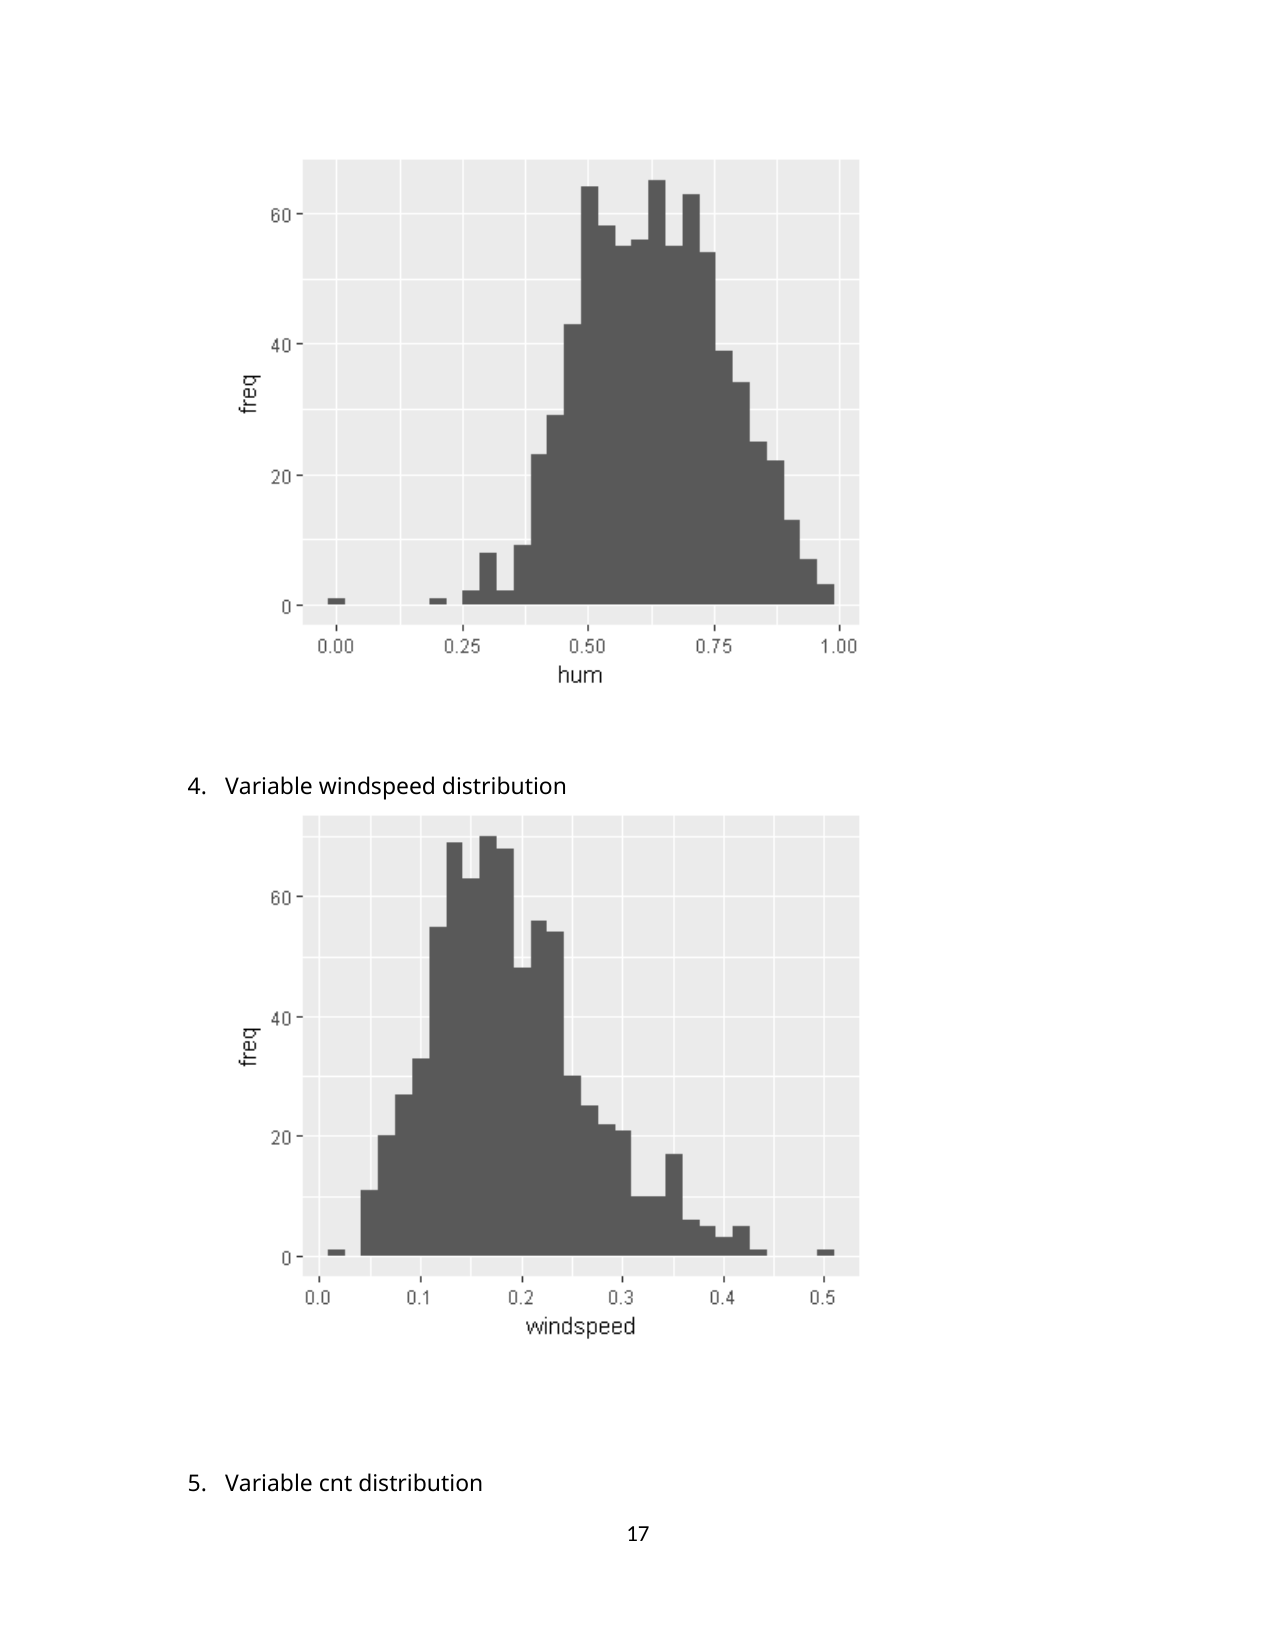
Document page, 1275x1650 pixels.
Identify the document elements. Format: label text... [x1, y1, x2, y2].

picture [225, 150, 872, 694]
picture [225, 805, 872, 1350]
list Variable windspeed distribution [187, 770, 1125, 801]
list Variable cnt distribution [187, 1467, 1125, 1498]
